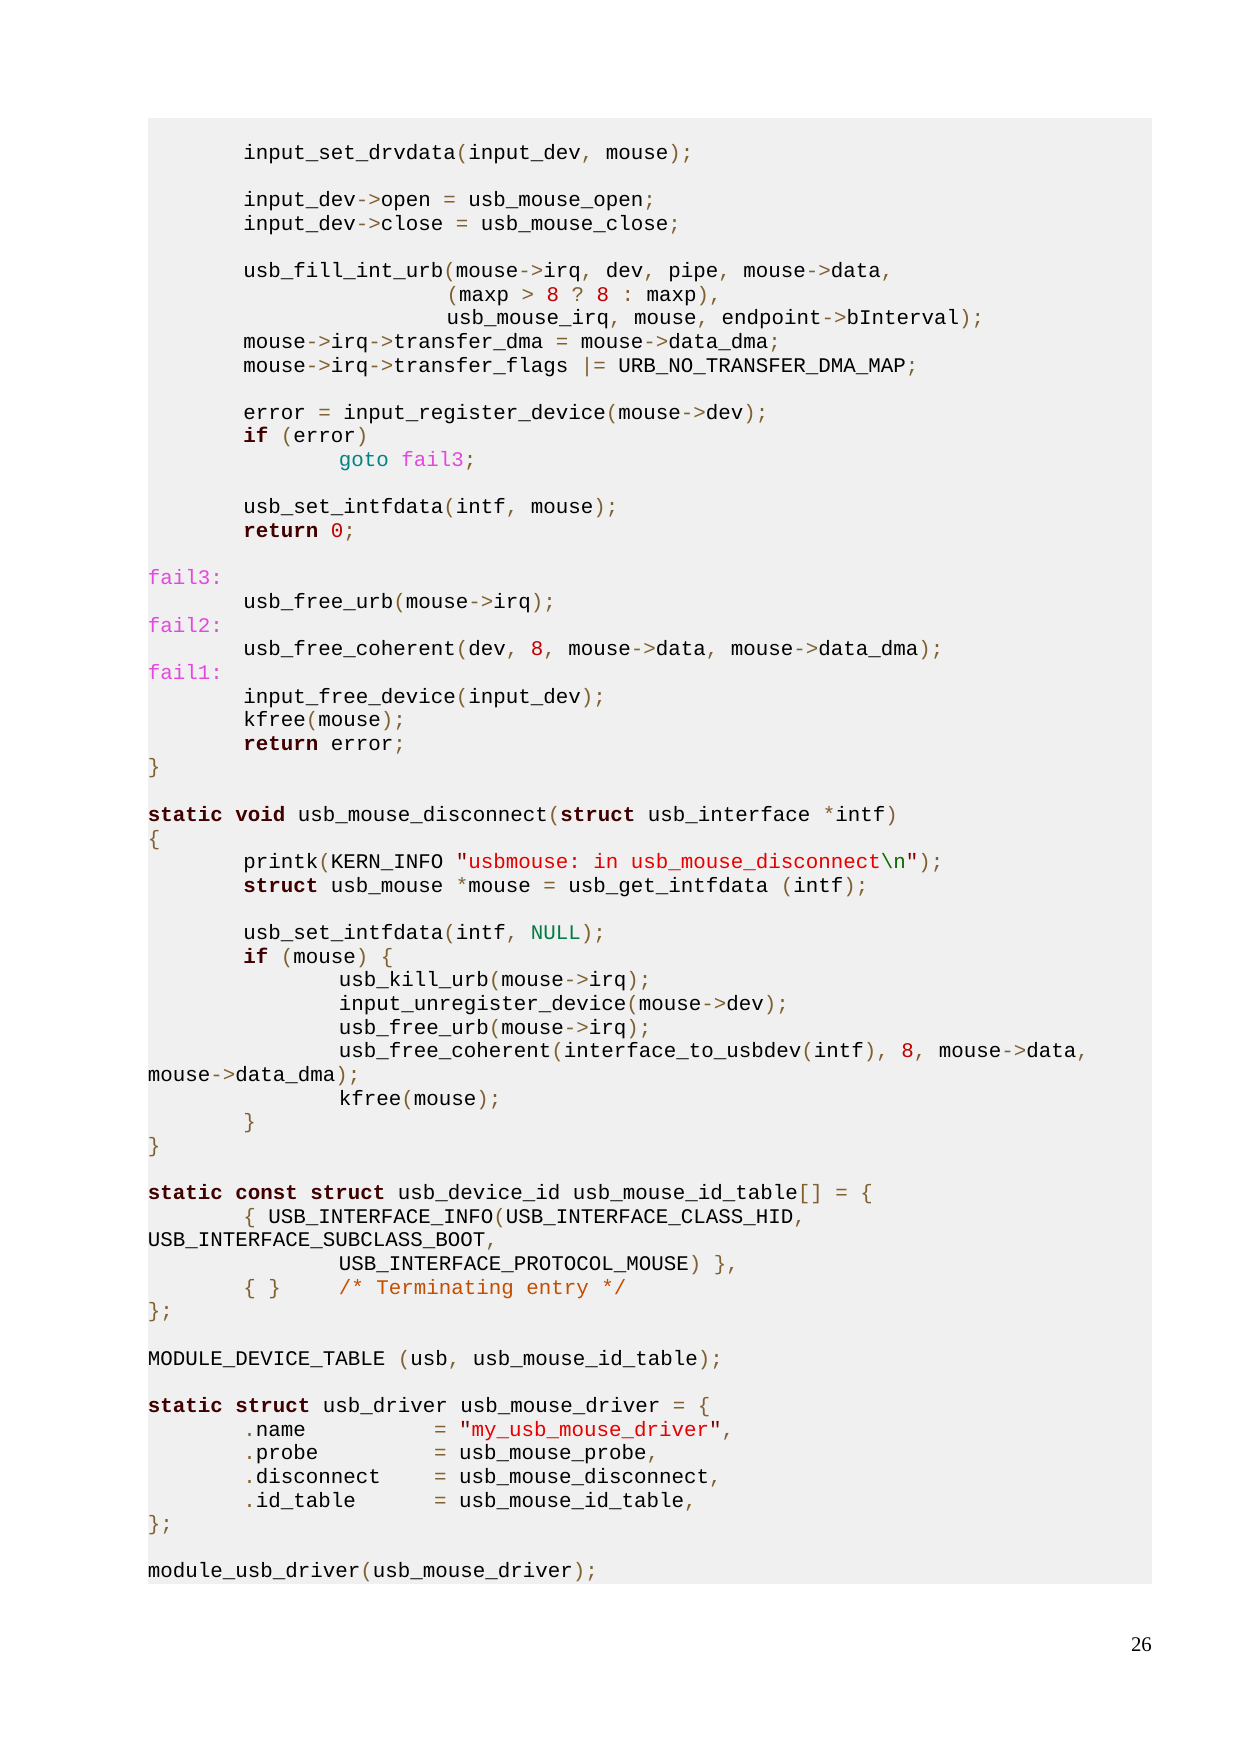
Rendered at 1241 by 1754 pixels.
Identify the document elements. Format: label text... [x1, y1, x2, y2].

text .id_table = usb_mouse_id_table, [148, 1489, 1152, 1513]
text struct usb_mouse *mouse = usb_get_intfdata (intf); [148, 875, 1152, 898]
text } [148, 1111, 1152, 1135]
text usb_mouse_irq, mouse, endpoint->bInterval); [148, 307, 1152, 331]
text return 0; [148, 520, 1152, 544]
text USB_INTERFACE_PROTOCOL_MOUSE) }, [148, 1253, 1152, 1277]
text fail2: [148, 615, 1152, 638]
text return error; [148, 733, 1152, 757]
text goto fail3; [148, 449, 1152, 473]
text { } /* Terminating entry */ [148, 1277, 1152, 1300]
text (maxp > 8 ? 8 : maxp), [148, 284, 1152, 307]
text usb_free_urb(mouse->irq); [148, 591, 1152, 615]
text static const struct usb_device_id usb_mouse_id_table[] = { [148, 1182, 1152, 1206]
text if (mouse) { [148, 946, 1152, 969]
text .name = "my_usb_mouse_driver", [148, 1419, 1152, 1442]
text kfree(mouse); [148, 1088, 1152, 1111]
text }; [148, 1513, 1152, 1537]
text } [148, 757, 1152, 780]
text usb_free_coherent(interface_to_usbdev(intf), 8, mouse->data, mouse->data_dma); [148, 1040, 1152, 1088]
text mouse->irq->transfer_flags |= URB_NO_TRANSFER_DMA_MAP; [148, 354, 1152, 378]
text input_set_drvdata(input_dev, mouse); [148, 142, 1152, 165]
text if (error) [148, 426, 1152, 449]
text module_usb_driver(usb_mouse_driver); [148, 1561, 1152, 1584]
text usb_free_coherent(dev, 8, mouse->data, mouse->data_dma); [148, 638, 1152, 662]
text usb_free_urb(mouse->irq); [148, 1017, 1152, 1040]
text .disconnect = usb_mouse_disconnect, [148, 1466, 1152, 1489]
text input_dev->close = usb_mouse_close; [148, 213, 1152, 236]
text input_free_device(input_dev); [148, 686, 1152, 709]
text .probe = usb_mouse_probe, [148, 1442, 1152, 1466]
text mouse->irq->transfer_dma = mouse->data_dma; [148, 331, 1152, 354]
text { USB_INTERFACE_INFO(USB_INTERFACE_CLASS_HID, USB_INTERFACE_SUBCLASS_BOOT, [148, 1206, 1152, 1253]
text MODULE_DEVICE_TABLE (usb, usb_mouse_id_table); [148, 1348, 1152, 1371]
text input_dev->open = usb_mouse_open; [148, 189, 1152, 213]
text fail1: [148, 662, 1152, 686]
text fail3: [148, 567, 1152, 591]
text error = input_register_device(mouse->dev); [148, 402, 1152, 426]
text } [148, 1135, 1152, 1158]
text }; [148, 1300, 1152, 1324]
text { [148, 827, 1152, 851]
text static void usb_mouse_disconnect(struct usb_interface *intf) [148, 804, 1152, 827]
text usb_kill_urb(mouse->irq); [148, 969, 1152, 993]
text input_unregister_device(mouse->dev); [148, 993, 1152, 1017]
text kfree(mouse); [148, 709, 1152, 733]
text usb_set_intfdata(intf, mouse); [148, 496, 1152, 520]
text printk(KERN_INFO "usbmouse: in usb_mouse_disconnect\n"); [148, 851, 1152, 875]
text usb_set_intfdata(intf, NULL); [148, 922, 1152, 946]
text usb_fill_int_urb(mouse->irq, dev, pipe, mouse->data, [148, 260, 1152, 284]
text static struct usb_driver usb_mouse_driver = { [148, 1395, 1152, 1419]
